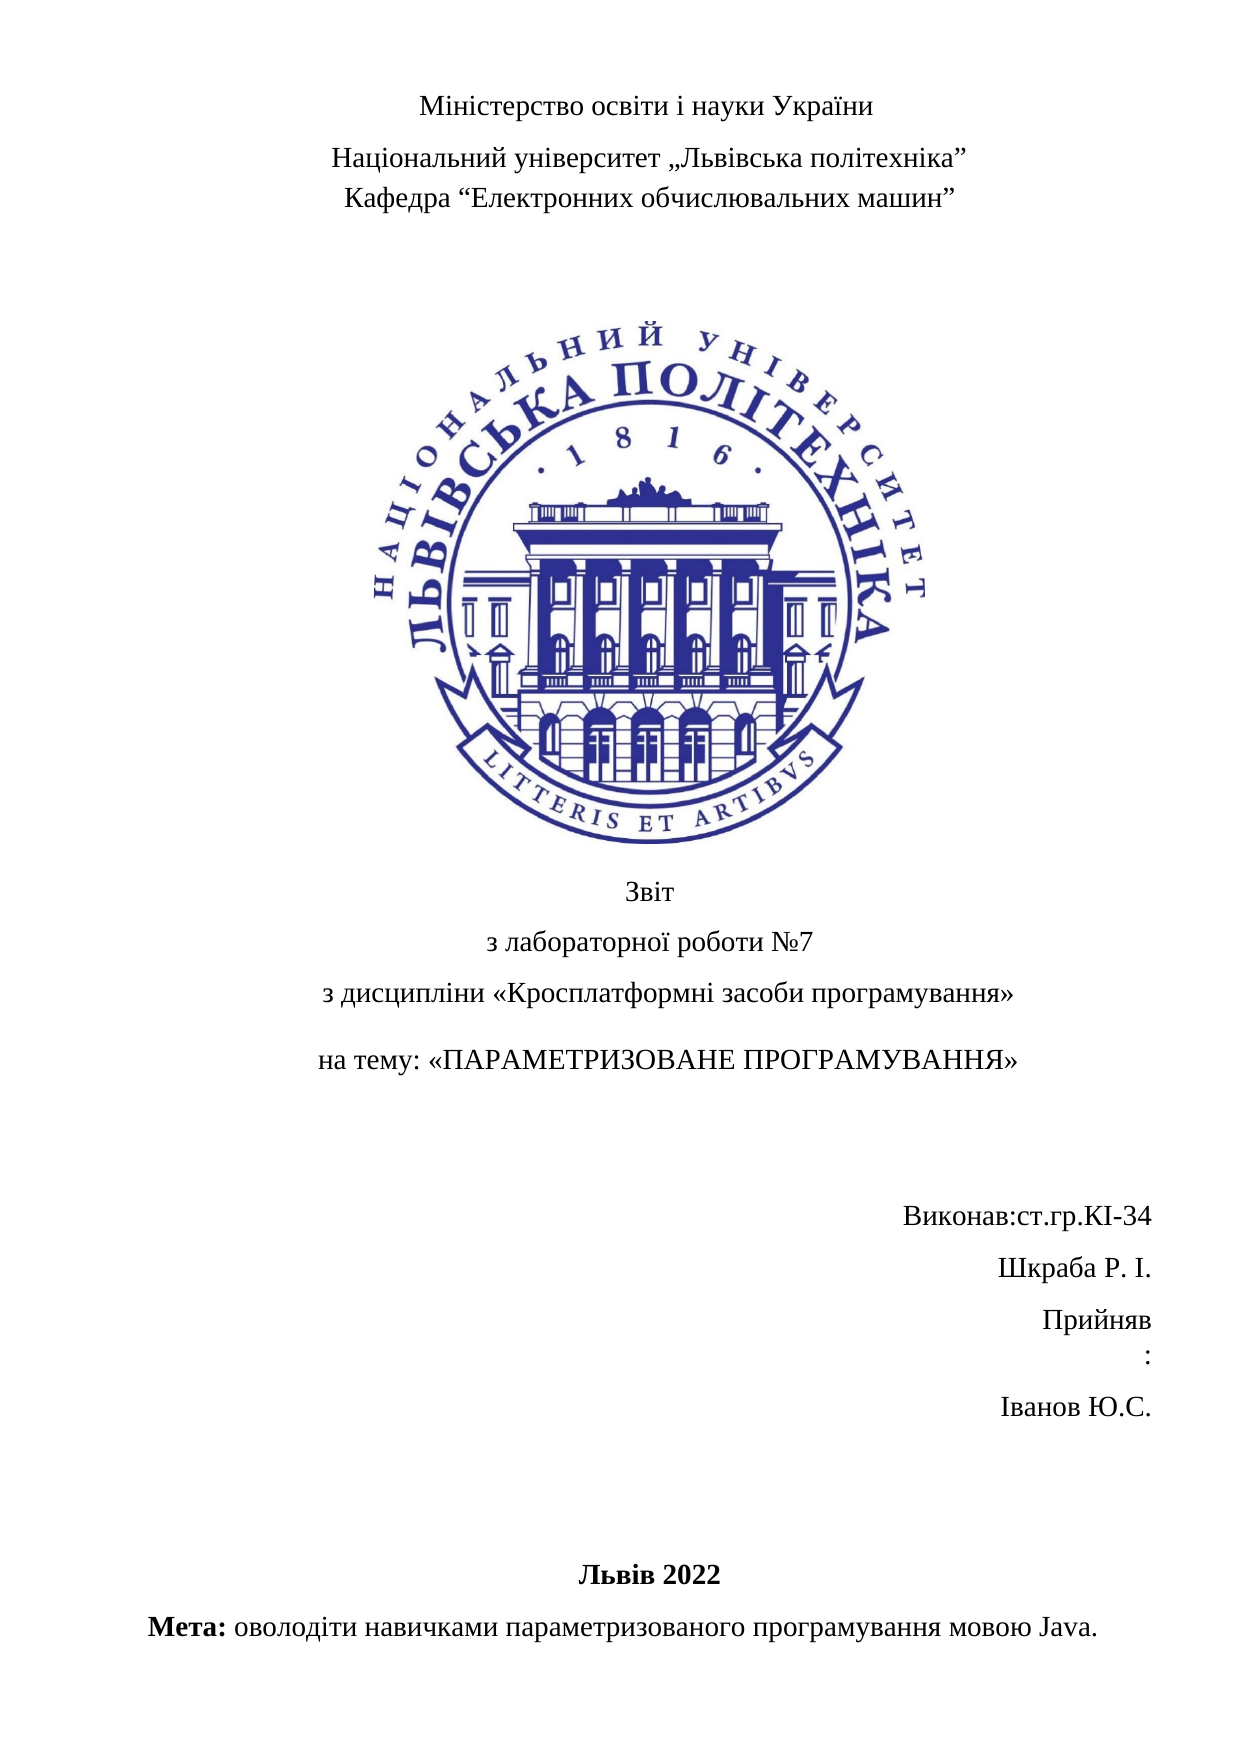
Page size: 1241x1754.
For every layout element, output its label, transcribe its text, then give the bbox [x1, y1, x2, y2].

text Львів 2022 [148, 1557, 1152, 1591]
text з дисципліни «Кросплатформні засоби програмування» [185, 975, 1152, 1008]
text Міністерство освіти і науки України [328, 88, 964, 122]
text Звіт [148, 874, 1152, 908]
text Шкраба Р. І. [148, 1250, 1152, 1283]
text Іванов Ю.С. [148, 1389, 1152, 1422]
text Виконав:ст.гр.КІ-34 [148, 1198, 1152, 1232]
picture [373, 321, 925, 844]
text Мета: оволодіти навичками параметризованого програмування мовою Java. [148, 1609, 1152, 1643]
text Прийняв: [148, 1302, 1152, 1371]
text на тему: «ПАРАМЕТРИЗОВАНЕ ПРОГРАМУВАННЯ» [185, 1042, 1152, 1075]
text з лабораторної роботи №7 [148, 924, 1152, 958]
text Національний університет „Львівська політехніка” Кафедра “Електронних обчислювальних машин” [328, 141, 970, 214]
